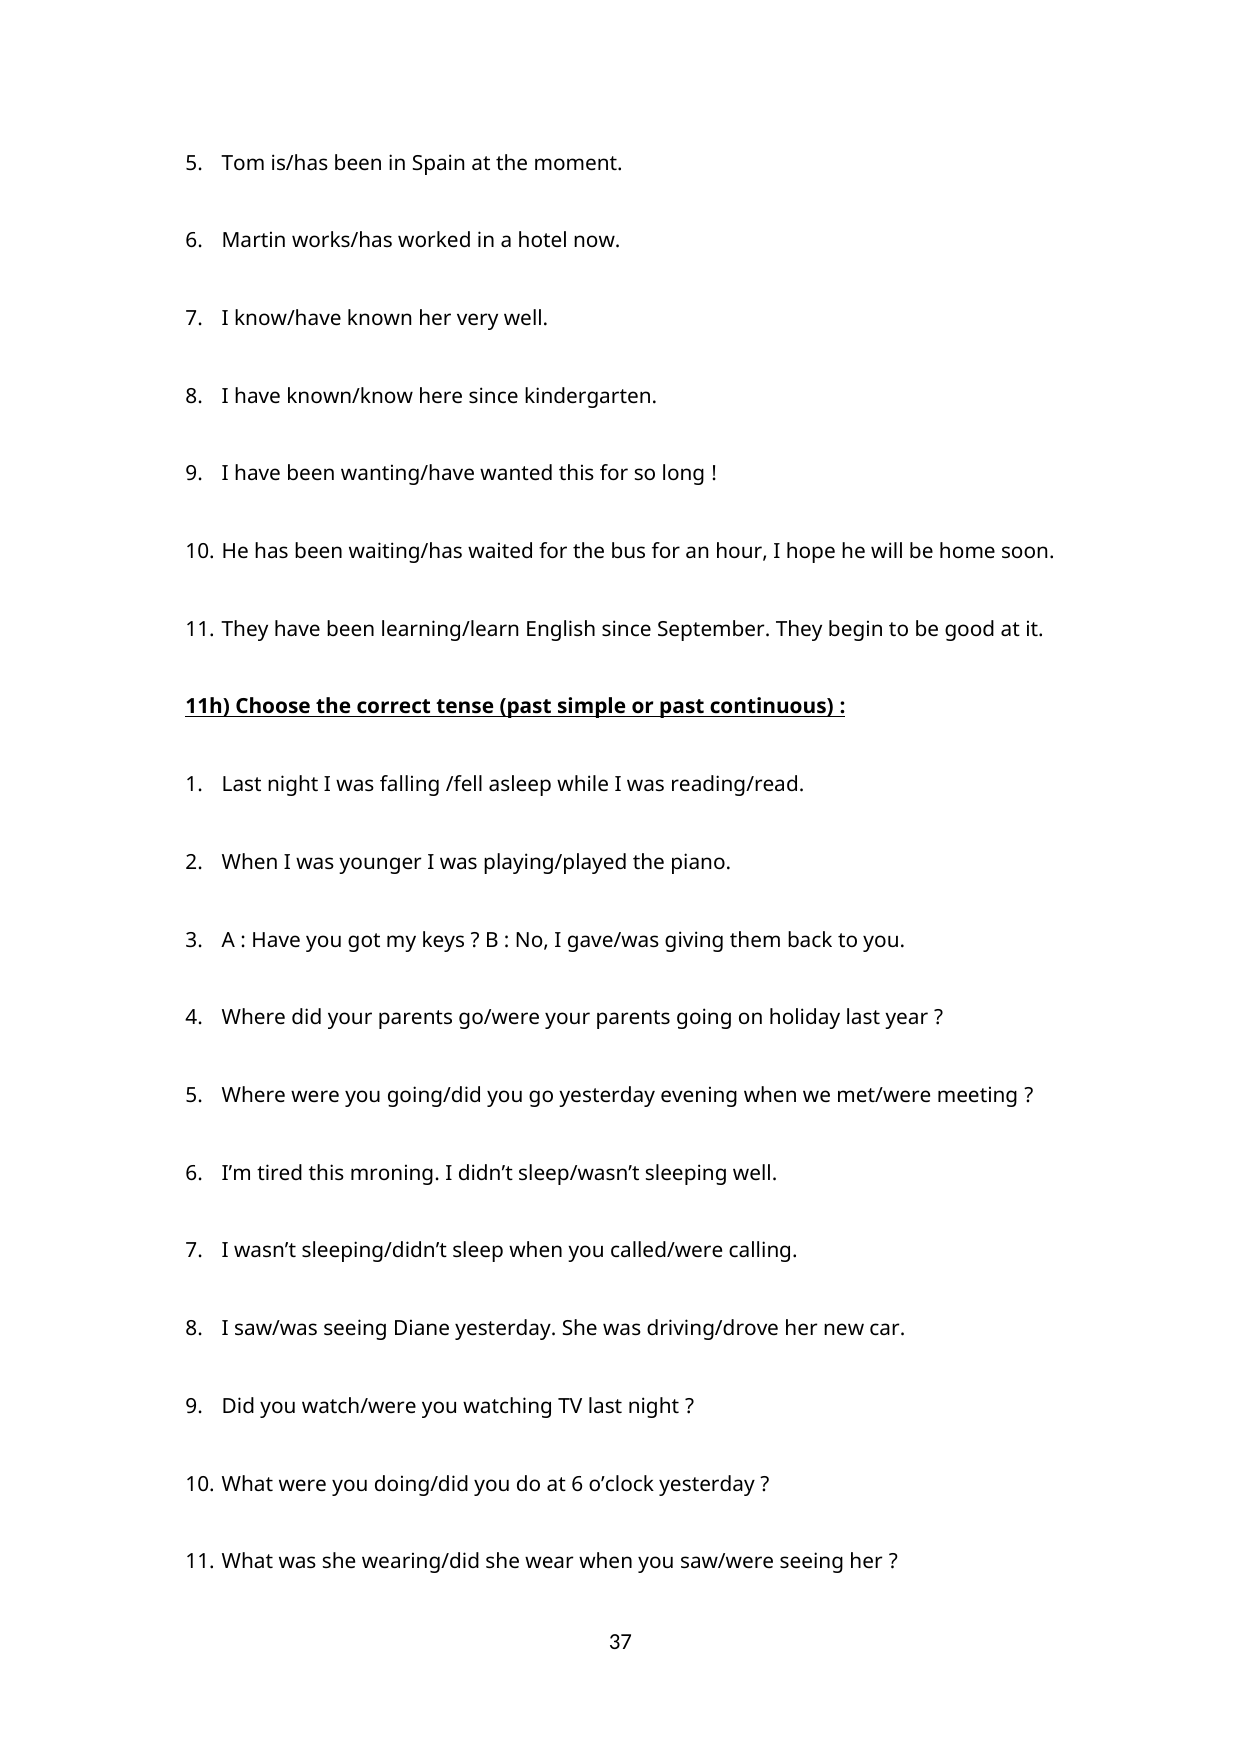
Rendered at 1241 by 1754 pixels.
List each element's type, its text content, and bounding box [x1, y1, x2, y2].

list Where were you going/did you go yesterday evening when we met/were meeting ? [185, 1080, 1093, 1108]
list Did you watch/were you watching TV last night ? [185, 1391, 1093, 1419]
list A : Have you got my keys ? B : No, I gave/was giving them back to you. [185, 925, 1093, 953]
list I know/have known her very well. [185, 303, 1093, 331]
list I wasn’t sleeping/didn’t sleep when you called/were calling. [185, 1236, 1093, 1264]
list He has been waiting/has waited for the bus for an hour, I hope he will be home soon. [185, 536, 1093, 564]
list Martin works/has worked in a hotel now. [185, 225, 1093, 254]
list 11h) Choose the correct tense (past simple or past continuous) : [185, 692, 1093, 720]
list What were you doing/did you do at 6 o’clock yesterday ? [185, 1469, 1093, 1497]
list They have been learning/learn English since September. They begin to be good at it. [185, 614, 1093, 642]
list What was she wearing/did she wear when you saw/were seeing her ? [185, 1546, 1093, 1575]
list When I was younger I was playing/played the piano. [185, 847, 1093, 875]
list I saw/was seeing Diane yesterday. She was driving/drove her new car. [185, 1313, 1093, 1342]
list Tom is/has been in Spain at the moment. [185, 148, 1093, 176]
list Where did your parents go/were your parents going on holiday last year ? [185, 1002, 1093, 1031]
list I have known/know here since kindergarten. [185, 381, 1093, 409]
list Last night I was falling /fell asleep while I was reading/read. [185, 769, 1093, 798]
list I have been wanting/have wanted this for so long ! [185, 458, 1093, 487]
list I’m tired this mroning. I didn’t sleep/wasn’t sleeping well. [185, 1158, 1093, 1186]
